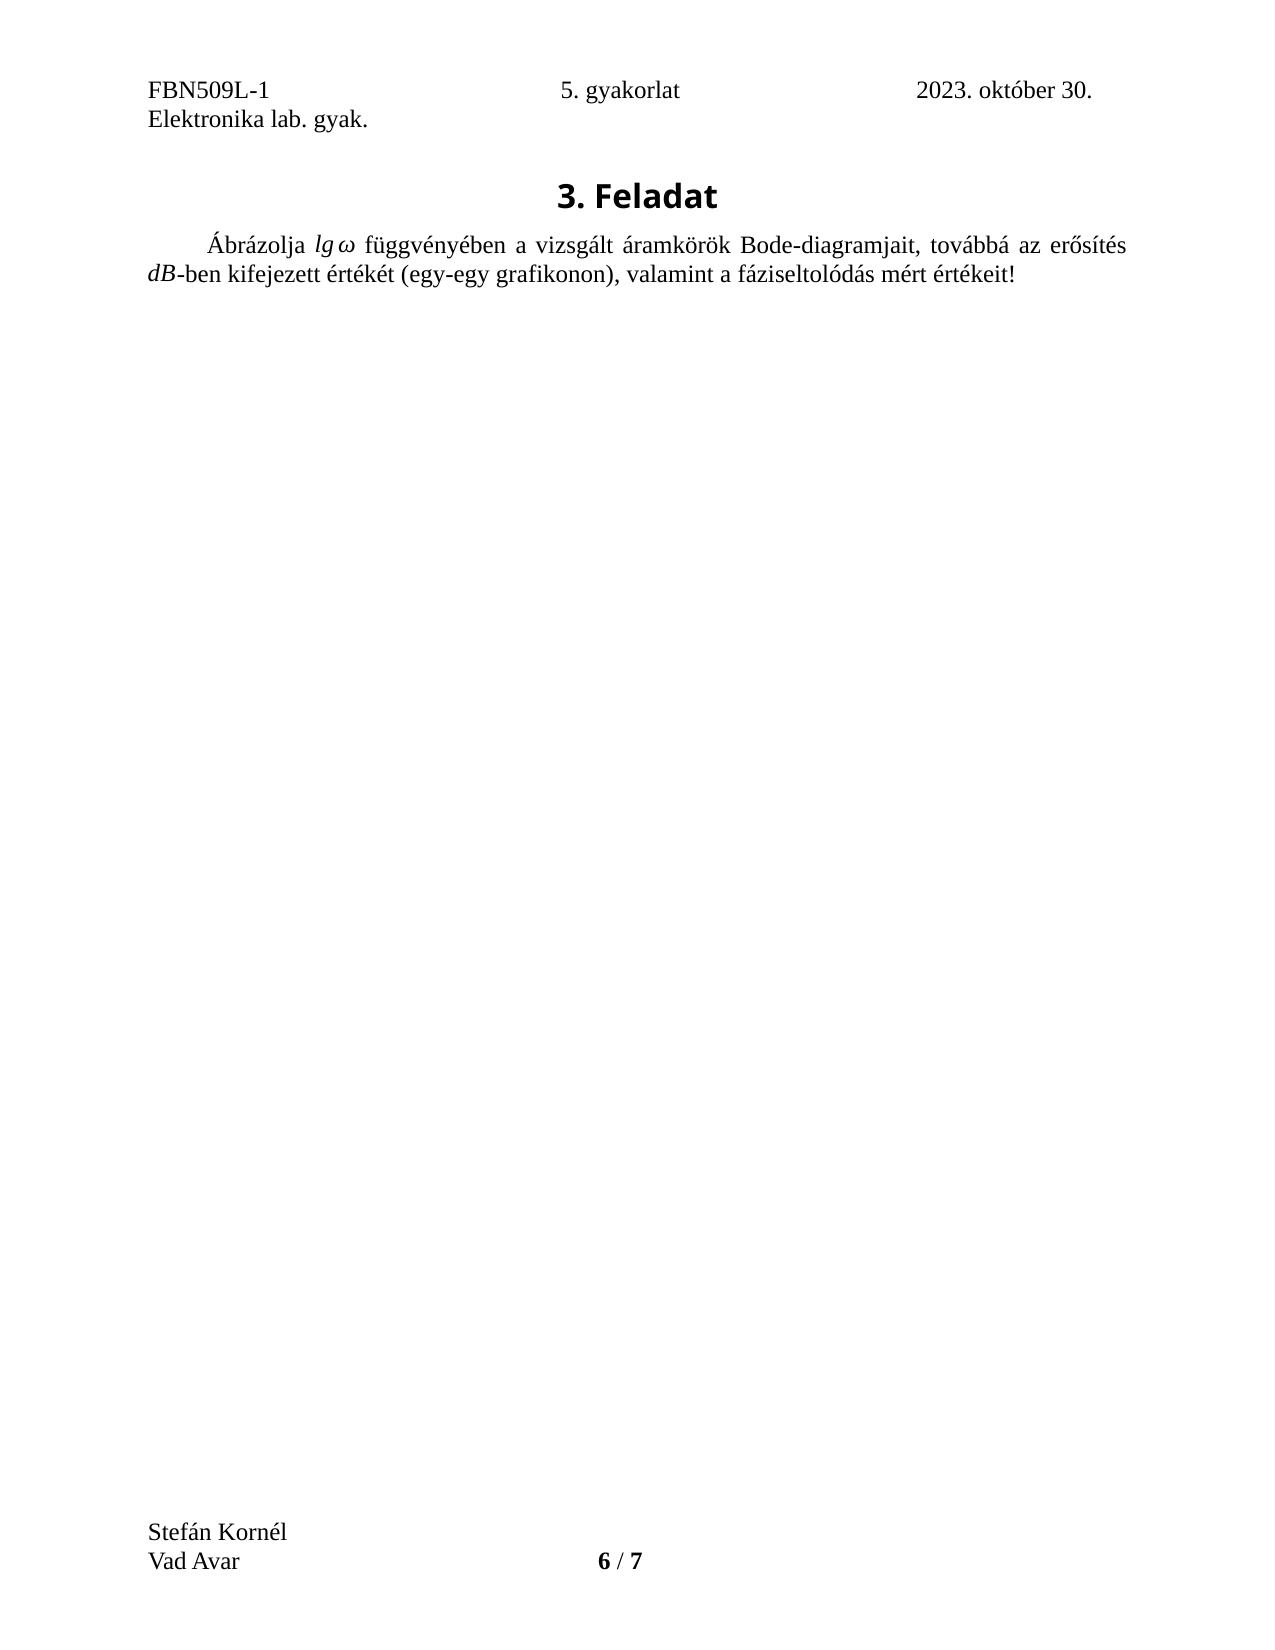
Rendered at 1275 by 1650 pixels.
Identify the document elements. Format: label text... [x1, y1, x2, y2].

text 3. Feladat [148, 173, 1127, 218]
text Ábrázolja függvényében a vizsgált áramkörök Bode-diagramjait, továbbá az erősítés -ben kifejezett értékét (egy-egy grafikonon), valamint a fáziseltolódás mért értékeit! [148, 231, 1127, 288]
